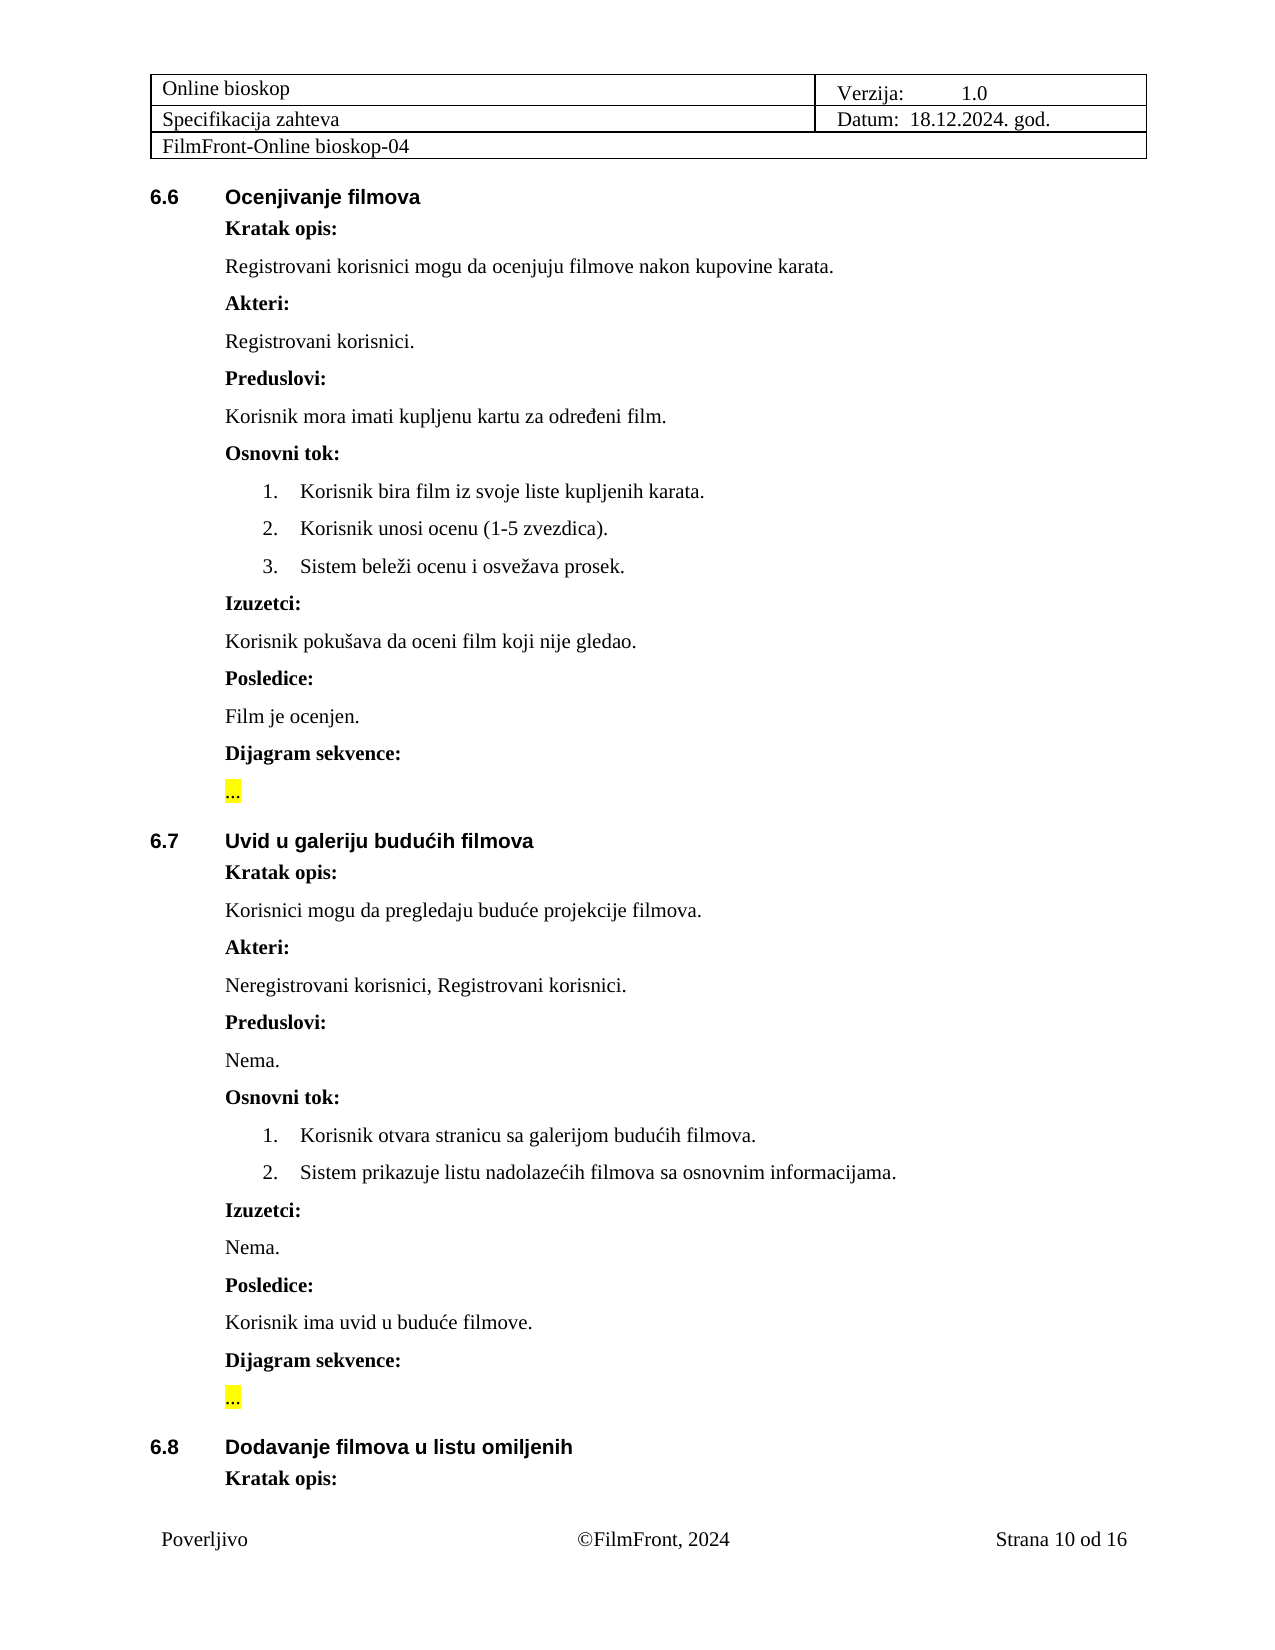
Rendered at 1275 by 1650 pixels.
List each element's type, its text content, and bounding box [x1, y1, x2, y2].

subtitle Uvid u galeriju budućih filmova [150, 828, 1125, 853]
list Korisnik bira film iz svoje liste kupljenih karata. [262, 478, 1125, 503]
text Osnovni tok: [225, 1084, 1125, 1109]
text Izuzetci: [225, 1197, 1125, 1222]
text Korisnik pokušava da oceni film koji nije gledao. [225, 628, 1125, 653]
text Registrovani korisnici mogu da ocenjuju filmove nakon kupovine karata. [225, 253, 1125, 278]
text Preduslovi: [225, 1009, 1125, 1034]
text Film je ocenjen. [225, 703, 1125, 728]
text Nema. [225, 1047, 1125, 1072]
text Korisnik ima uvid u buduće filmove. [225, 1309, 1125, 1334]
list Sistem beleži ocenu i osvežava prosek. [262, 553, 1125, 578]
text Neregistrovani korisnici, Registrovani korisnici. [225, 972, 1125, 997]
text Akteri: [225, 934, 1125, 959]
text Posledice: [225, 665, 1125, 690]
text Registrovani korisnici. [225, 328, 1125, 353]
list Sistem prikazuje listu nadolazećih filmova sa osnovnim informacijama. [262, 1159, 1125, 1184]
text Osnovni tok: [225, 440, 1125, 465]
text Dijagram sekvence: [225, 740, 1125, 765]
text Akteri: [225, 290, 1125, 315]
text ... [225, 1384, 1125, 1409]
list Korisnik otvara stranicu sa galerijom budućih filmova. [262, 1122, 1125, 1147]
text Kratak opis: [225, 215, 1125, 240]
text Korisnik mora imati kupljenu kartu za određeni film. [225, 403, 1125, 428]
text Izuzetci: [225, 590, 1125, 615]
text Kratak opis: [225, 1465, 1125, 1490]
text Kratak opis: [225, 859, 1125, 884]
text Korisnici mogu da pregledaju buduće projekcije filmova. [225, 897, 1125, 922]
text Dijagram sekvence: [225, 1347, 1125, 1372]
subtitle Ocenjivanje filmova [150, 184, 1125, 209]
text Posledice: [225, 1272, 1125, 1297]
text ... [225, 778, 1125, 803]
text Preduslovi: [225, 365, 1125, 390]
list Korisnik unosi ocenu (1-5 zvezdica). [262, 515, 1125, 540]
text Nema. [225, 1234, 1125, 1259]
subtitle Dodavanje filmova u listu omiljenih [150, 1434, 1125, 1459]
